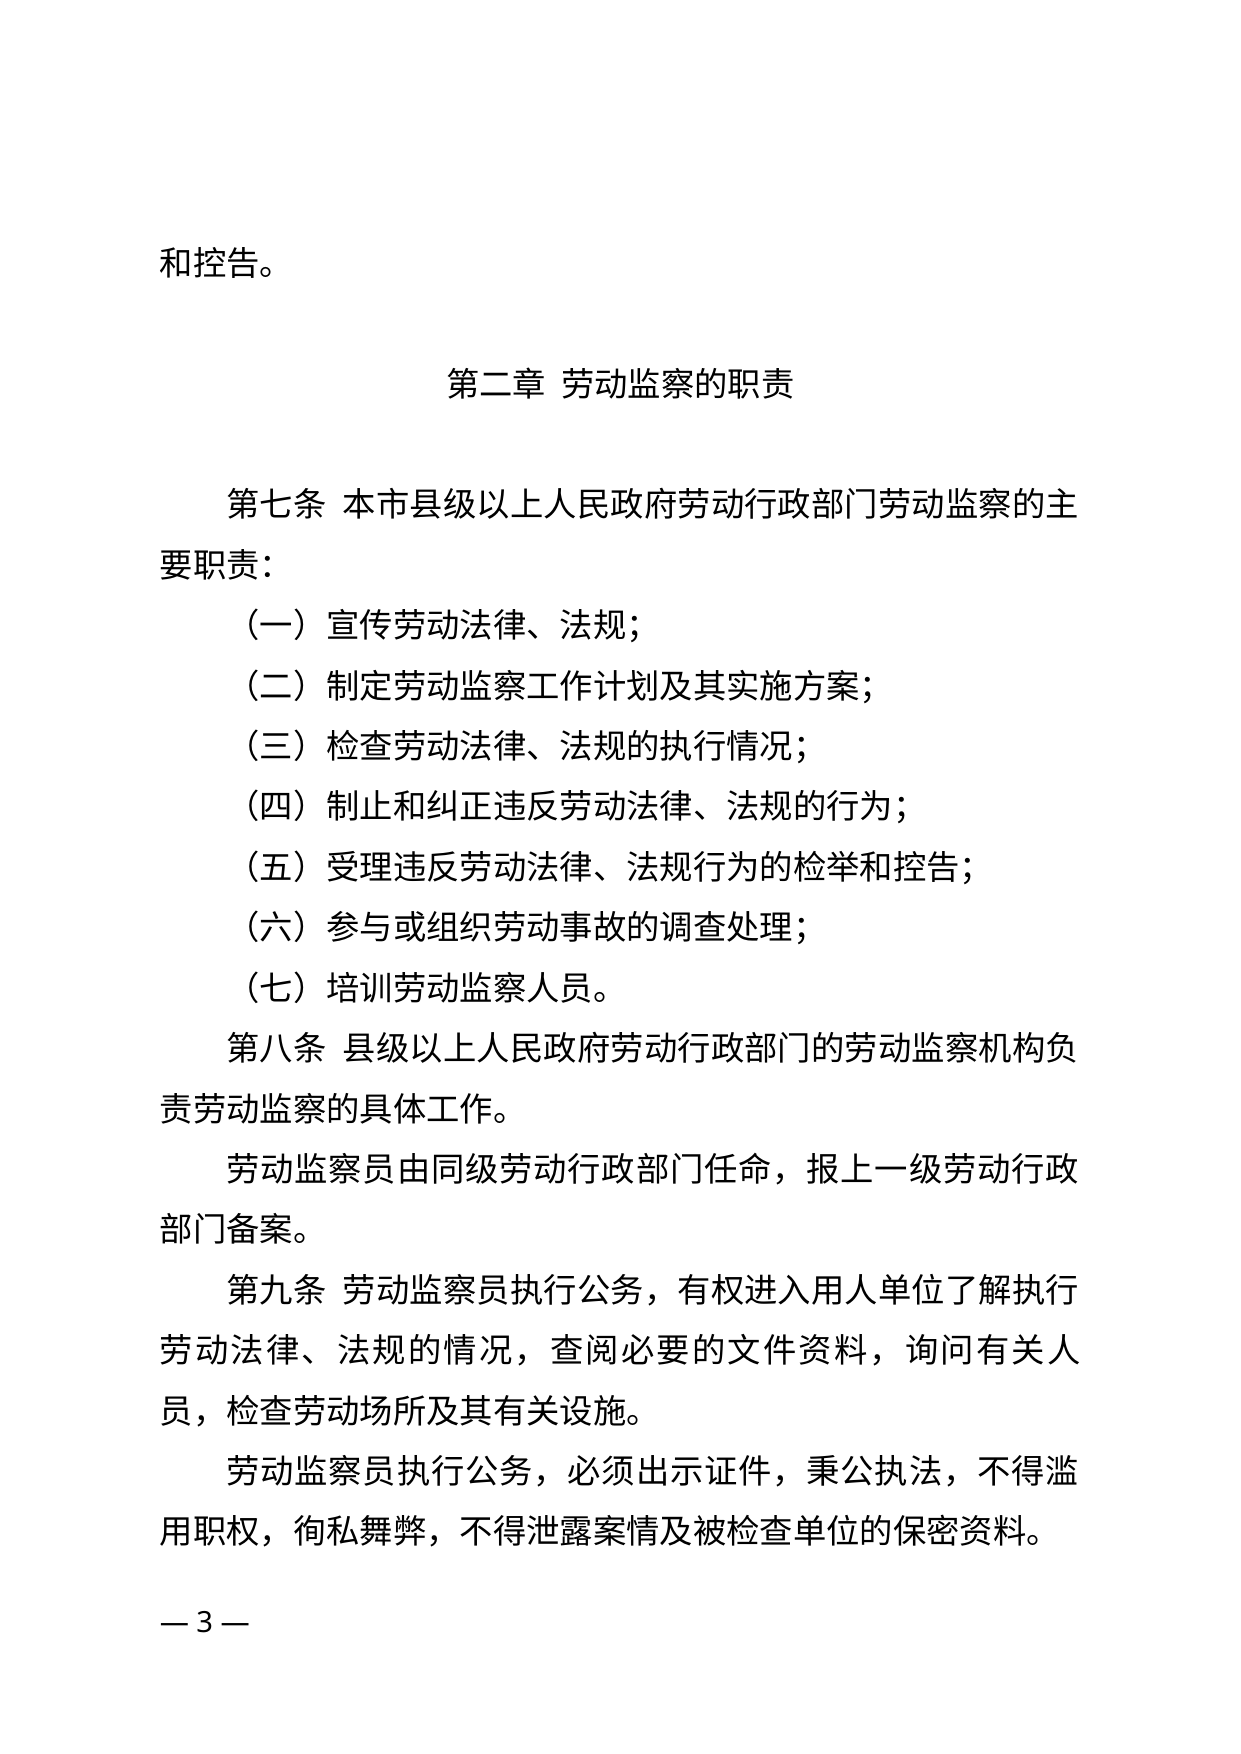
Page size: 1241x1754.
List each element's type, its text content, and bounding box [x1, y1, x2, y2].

text 第九条 劳动监察员执行公务，有权进入用人单位了解执行劳动法律、法规的情况，查阅必要的文件资料，询问有关人员，检查劳动场所及其有关设施。 [159, 1251, 1081, 1433]
text （四）制止和纠正违反劳动法律、法规的行为； [159, 768, 1081, 828]
text 第八条 县级以上人民政府劳动行政部门的劳动监察机构负责劳动监察的具体工作。 [159, 1010, 1081, 1131]
text （三）检查劳动法律、法规的执行情况； [159, 708, 1081, 768]
text 第七条 本市县级以上人民政府劳动行政部门劳动监察的主要职责： [159, 466, 1081, 587]
list 第二章 劳动监察的职责 [159, 345, 1081, 406]
text 劳动监察员由同级劳动行政部门任命，报上一级劳动行政部门备案。 [159, 1131, 1081, 1251]
text （七）培训劳动监察人员。 [159, 949, 1081, 1010]
text （一）宣传劳动法律、法规； [159, 587, 1081, 647]
text （二）制定劳动监察工作计划及其实施方案； [159, 647, 1081, 708]
text （五）受理违反劳动法律、法规行为的检举和控告； [159, 828, 1081, 889]
text 劳动监察员执行公务，必须出示证件，秉公执法，不得滥用职权，徇私舞弊，不得泄露案情及被检查单位的保密资料。 [159, 1433, 1081, 1553]
text （六）参与或组织劳动事故的调查处理； [159, 889, 1081, 949]
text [159, 224, 1081, 285]
